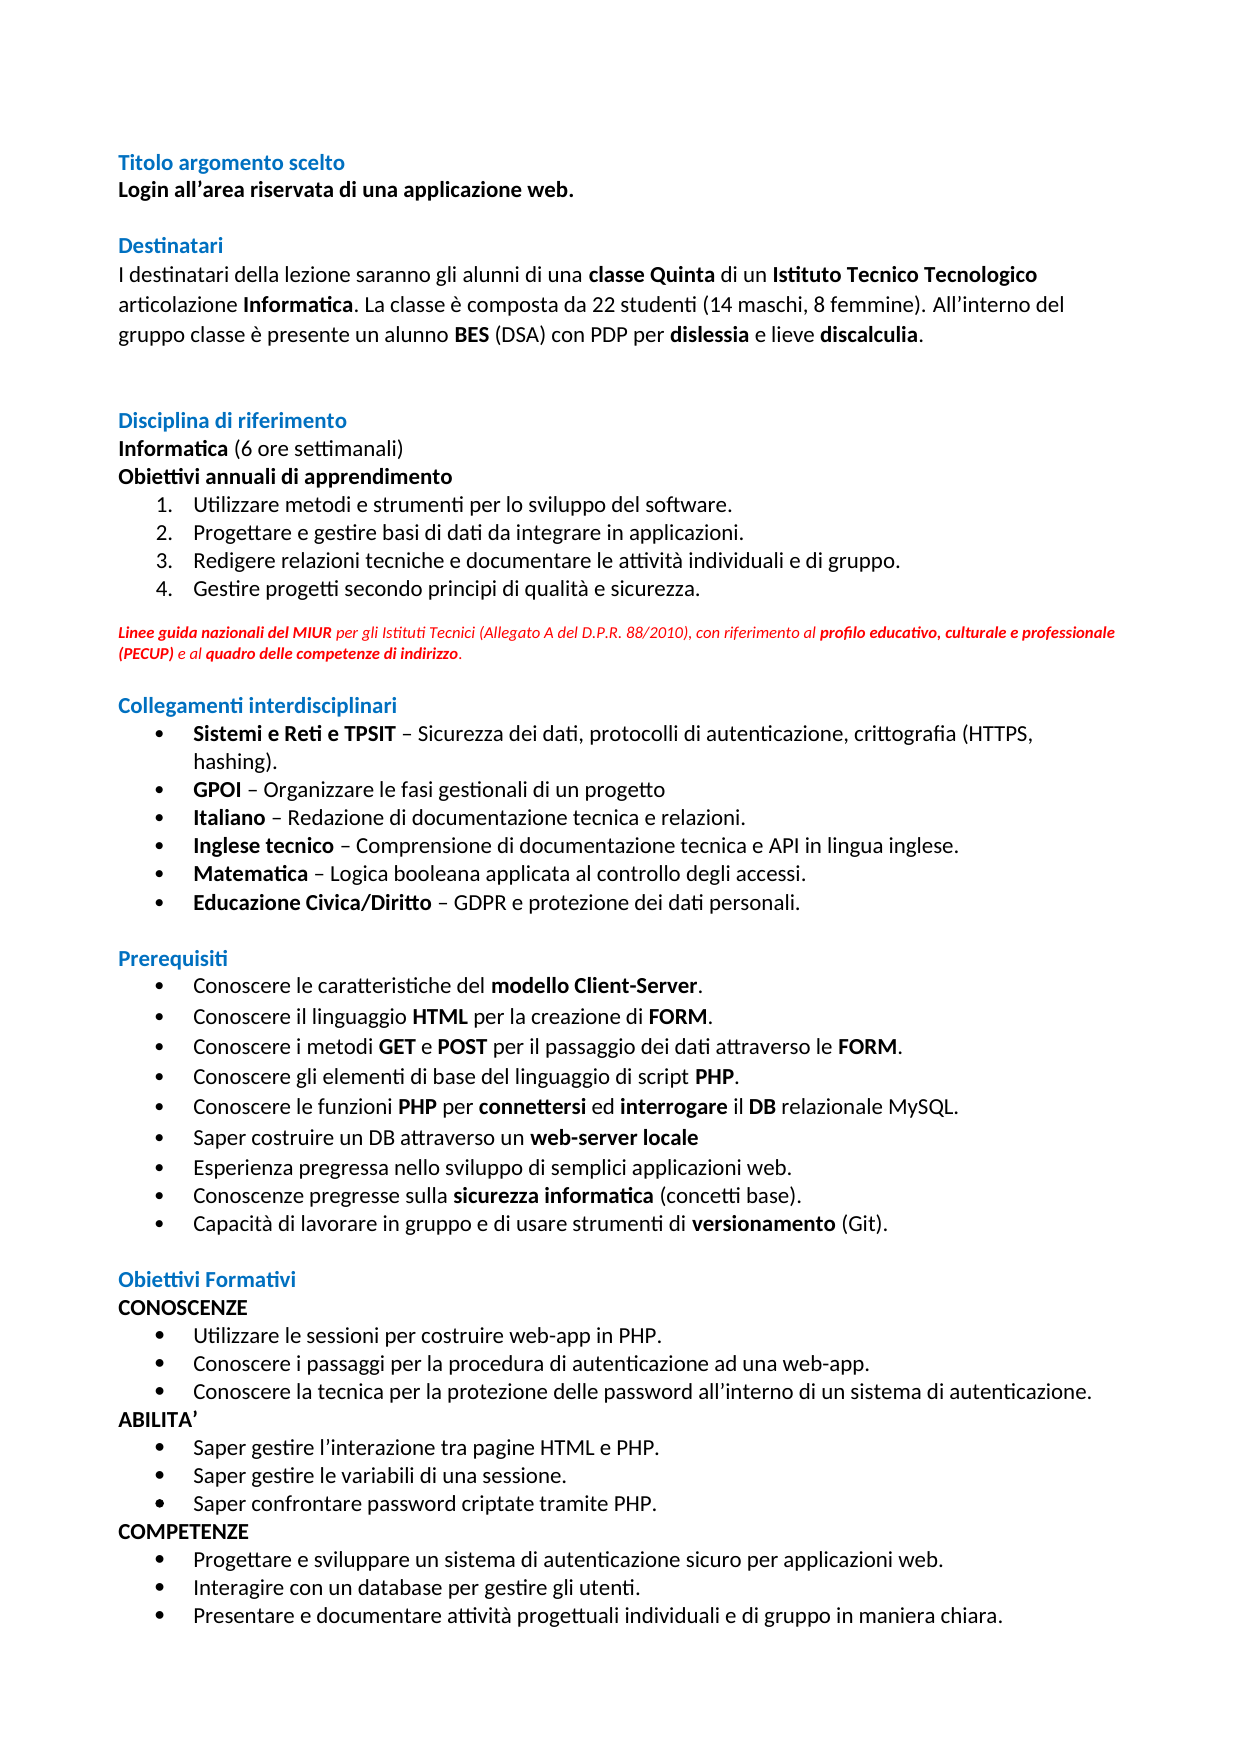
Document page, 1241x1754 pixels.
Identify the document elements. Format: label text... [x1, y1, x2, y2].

list Utilizzare le sessioni per costruire web-app in PHP. [156, 1321, 1122, 1349]
text Titolo argomento scelto [118, 148, 1122, 176]
list Conoscere il linguaggio HTML per la creazione di FORM. [156, 1002, 1122, 1030]
list Conoscere le funzioni PHP per connettersi ed interrogare il DB relazionale MySQL. [156, 1092, 1122, 1121]
list GPOI – Organizzare le fasi gestionali di un progetto [156, 776, 1122, 803]
text Destinatari [118, 232, 1122, 260]
list Presentare e documentare attività progettuali individuali e di gruppo in maniera chiara. [156, 1601, 1122, 1629]
text Prerequisiti [118, 944, 1122, 972]
list Progettare e sviluppare un sistema di autenticazione sicuro per applicazioni web. [156, 1545, 1122, 1573]
list Educazione Civica/Diritto – GDPR e protezione dei dati personali. [156, 888, 1122, 916]
list Capacità di lavorare in gruppo e di usare strumenti di versionamento (Git). [156, 1209, 1122, 1237]
text CONOSCENZE [118, 1293, 1122, 1321]
list Saper gestire l’interazione tra pagine HTML e PHP. [156, 1433, 1122, 1461]
text Linee guida nazionali del MIUR per gli Istituti Tecnici (Allegato A del D.P.R. 88/2010), con riferimento al profilo educativo, culturale e professionale (PECUP) e al quadro delle competenze di indirizzo. [118, 623, 1122, 663]
text Collegamenti interdisciplinari [118, 691, 1122, 719]
list Saper gestire le variabili di una sessione. [156, 1461, 1122, 1489]
text Obiettivi Formativi [118, 1265, 1122, 1293]
list Conoscere gli elementi di base del linguaggio di script PHP. [156, 1062, 1122, 1090]
text I destinatari della lezione saranno gli alunni di una classe Quinta di un Istituto Tecnico Tecnologico articolazione Informatica. La classe è composta da 22 studenti (14 maschi, 8 femmine). All’interno del gruppo classe è presente un alunno BES (DSA) con PDP per dislessia e lieve discalculia. [118, 260, 1122, 348]
text Login all’area riservata di una applicazione web. [118, 176, 1122, 204]
list Conoscere le caratteristiche del modello Client-Server. [156, 972, 1122, 1000]
list Matematica – Logica booleana applicata al controllo degli accessi. [156, 859, 1122, 888]
list Conoscere i passaggi per la procedura di autenticazione ad una web-app. [156, 1349, 1122, 1377]
list Gestire progetti secondo principi di qualità e sicurezza. [156, 574, 1122, 602]
list Conoscenze pregresse sulla sicurezza informatica (concetti base). [156, 1181, 1122, 1209]
list Redigere relazioni tecniche e documentare le attività individuali e di gruppo. [156, 546, 1122, 574]
list Italiano – Redazione di documentazione tecnica e relazioni. [156, 803, 1122, 832]
text Informatica (6 ore settimanali) [118, 434, 1122, 462]
list Interagire con un database per gestire gli utenti. [156, 1573, 1122, 1601]
list Saper confrontare password criptate tramite PHP. [156, 1489, 1122, 1517]
text ABILITA’ [118, 1405, 1122, 1433]
list Utilizzare metodi e strumenti per lo sviluppo del software. [156, 490, 1122, 518]
text Obiettivi annuali di apprendimento [118, 462, 1122, 490]
list Conoscere la tecnica per la protezione delle password all’interno di un sistema di autenticazione. [156, 1377, 1122, 1405]
text Disciplina di riferimento [118, 406, 1122, 434]
list Inglese tecnico – Comprensione di documentazione tecnica e API in lingua inglese. [156, 832, 1122, 859]
list Esperienza pregressa nello sviluppo di semplici applicazioni web. [156, 1153, 1122, 1181]
list Sistemi e Reti e TPSIT – Sicurezza dei dati, protocolli di autenticazione, crittografia (HTTPS, hashing). [156, 719, 1122, 776]
list Conoscere i metodi GET e POST per il passaggio dei dati attraverso le FORM. [156, 1032, 1122, 1060]
list Progettare e gestire basi di dati da integrare in applicazioni. [156, 518, 1122, 546]
text COMPETENZE [118, 1517, 1122, 1545]
list Saper costruire un DB attraverso un web-server locale [156, 1123, 1122, 1151]
